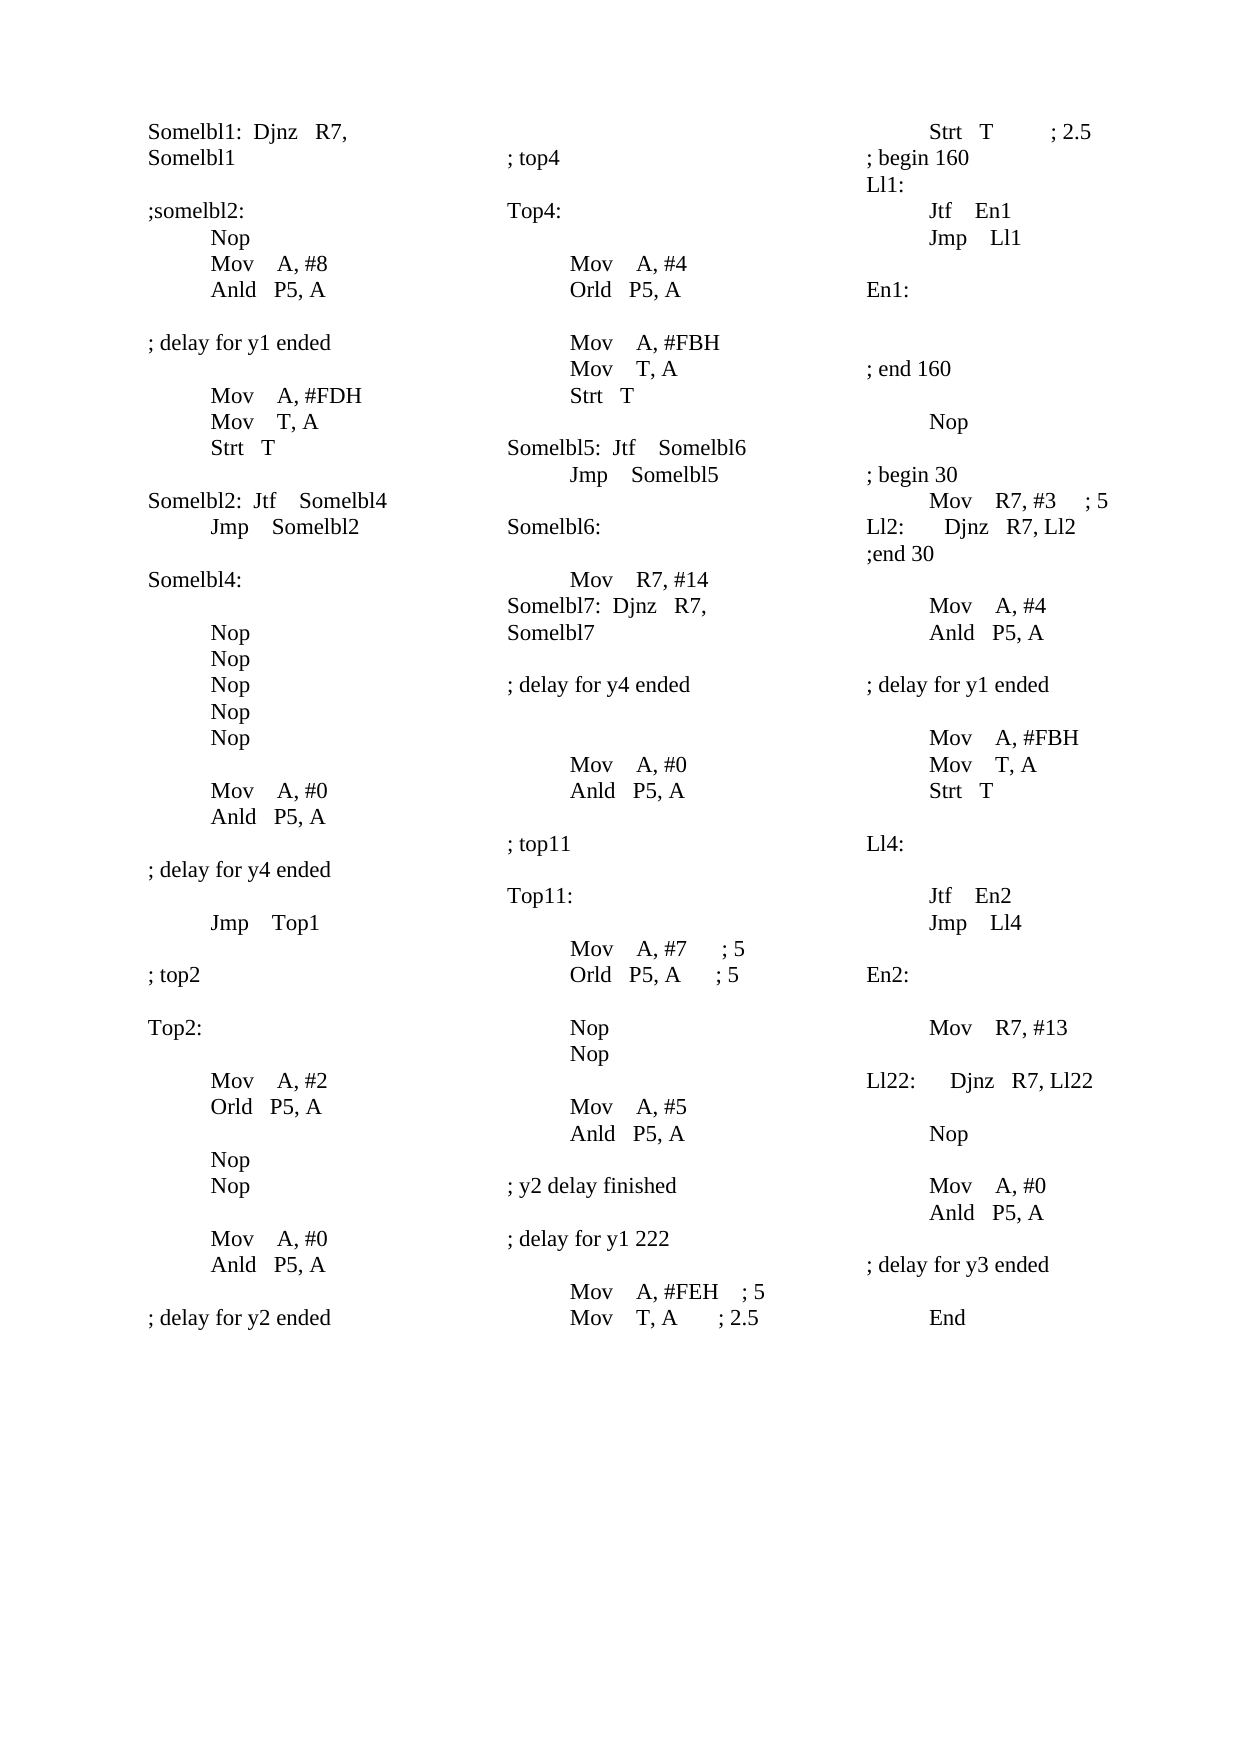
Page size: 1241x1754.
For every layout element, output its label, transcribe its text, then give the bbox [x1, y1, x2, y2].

text Mov A, #7 ; 5 [507, 935, 792, 961]
text ;end 30 [866, 540, 1152, 566]
text Mov A, #FDH [148, 382, 433, 408]
text Anld P5, A [866, 1199, 1152, 1225]
text Strt T [148, 434, 433, 461]
text Somelbl5: Jtf Somelbl6 [507, 434, 792, 461]
text ; y2 delay finished [507, 1172, 792, 1199]
text Nop [148, 698, 433, 724]
text Nop [148, 672, 433, 698]
text Top4: [507, 197, 792, 223]
text Ll22: Djnz R7, Ll22 [866, 1067, 1152, 1093]
text Nop [507, 1041, 792, 1067]
text Mov R7, #14 [507, 566, 792, 592]
text Mov A, #5 [507, 1093, 792, 1119]
text Mov A, #0 [148, 1225, 433, 1251]
text Mov R7, #3 ; 5 [866, 487, 1152, 513]
text ; delay for y4 ended [507, 672, 792, 698]
text Mov A, #8 [148, 250, 433, 276]
text Somelbl1: Djnz R7, Somelbl1 [148, 118, 433, 171]
text Nop [148, 645, 433, 672]
text Nop [866, 1119, 1152, 1146]
text ; top4 [507, 144, 792, 171]
text Nop [866, 408, 1152, 434]
text Mov A, #4 [866, 592, 1152, 619]
text Top2: [148, 1014, 433, 1041]
text ;somelbl2: [148, 197, 433, 223]
text ; end 160 [866, 355, 1152, 382]
text Mov A, #FEH ; 5 [507, 1278, 792, 1304]
text Top11: [507, 882, 792, 909]
text ; delay for y4 ended [148, 856, 433, 882]
text ; delay for y2 ended [148, 1304, 433, 1330]
text Jmp Ll1 [866, 223, 1152, 250]
text Mov T, A [507, 355, 792, 382]
text ; delay for y3 ended [866, 1251, 1152, 1278]
text Mov A, #2 [148, 1067, 433, 1093]
text Jmp Top1 [148, 909, 433, 935]
text ; begin 160 [866, 144, 1152, 171]
text Anld P5, A [148, 276, 433, 303]
text Mov A, #FBH [507, 329, 792, 355]
text ; top2 [148, 961, 433, 988]
text Somelbl7: Djnz R7, Somelbl7 [507, 592, 792, 645]
text Nop [148, 724, 433, 751]
text Nop [148, 1172, 433, 1199]
text Orld P5, A [148, 1093, 433, 1119]
text Anld P5, A [866, 619, 1152, 645]
text Anld P5, A [507, 777, 792, 803]
text Jmp Ll4 [866, 909, 1152, 935]
text Mov A, #0 [866, 1172, 1152, 1199]
text Anld P5, A [507, 1119, 792, 1146]
text Mov T, A [866, 751, 1152, 777]
text Nop [148, 223, 433, 250]
text Jmp Somelbl5 [507, 461, 792, 487]
text Mov T, A ; 2.5 [507, 1304, 792, 1330]
text Jtf En1 [866, 197, 1152, 223]
text Strt T [866, 777, 1152, 803]
text En2: [866, 961, 1152, 988]
text Mov A, #0 [507, 751, 792, 777]
text ; delay for y1 ended [148, 329, 433, 355]
text Jmp Somelbl2 [148, 513, 433, 540]
text Orld P5, A ; 5 [507, 961, 792, 988]
text En1: [866, 276, 1152, 303]
text Jtf En2 [866, 882, 1152, 909]
text Anld P5, A [148, 803, 433, 830]
text Mov A, #FBH [866, 724, 1152, 751]
text Somelbl6: [507, 513, 792, 540]
text Mov R7, #13 [866, 1014, 1152, 1041]
text Strt T ; 2.5 [866, 118, 1152, 144]
text Nop [148, 1146, 433, 1172]
text Mov T, A [148, 408, 433, 434]
text Ll2: Djnz R7, Ll2 [866, 513, 1152, 540]
text Nop [148, 619, 433, 645]
text End [866, 1304, 1152, 1330]
text Mov A, #4 [507, 250, 792, 276]
text Strt T [507, 382, 792, 408]
text Somelbl4: [148, 566, 433, 592]
text ; delay for y1 ended [866, 672, 1152, 698]
text Mov A, #0 [148, 777, 433, 803]
text Somelbl2: Jtf Somelbl4 [148, 487, 433, 513]
text Nop [507, 1014, 792, 1041]
text Orld P5, A [507, 276, 792, 303]
text Ll1: [866, 171, 1152, 197]
text Anld P5, A [148, 1251, 433, 1278]
text ; top11 [507, 830, 792, 856]
text Ll4: [866, 830, 1152, 856]
text ; begin 30 [866, 461, 1152, 487]
text ; delay for y1 222 [507, 1225, 792, 1251]
